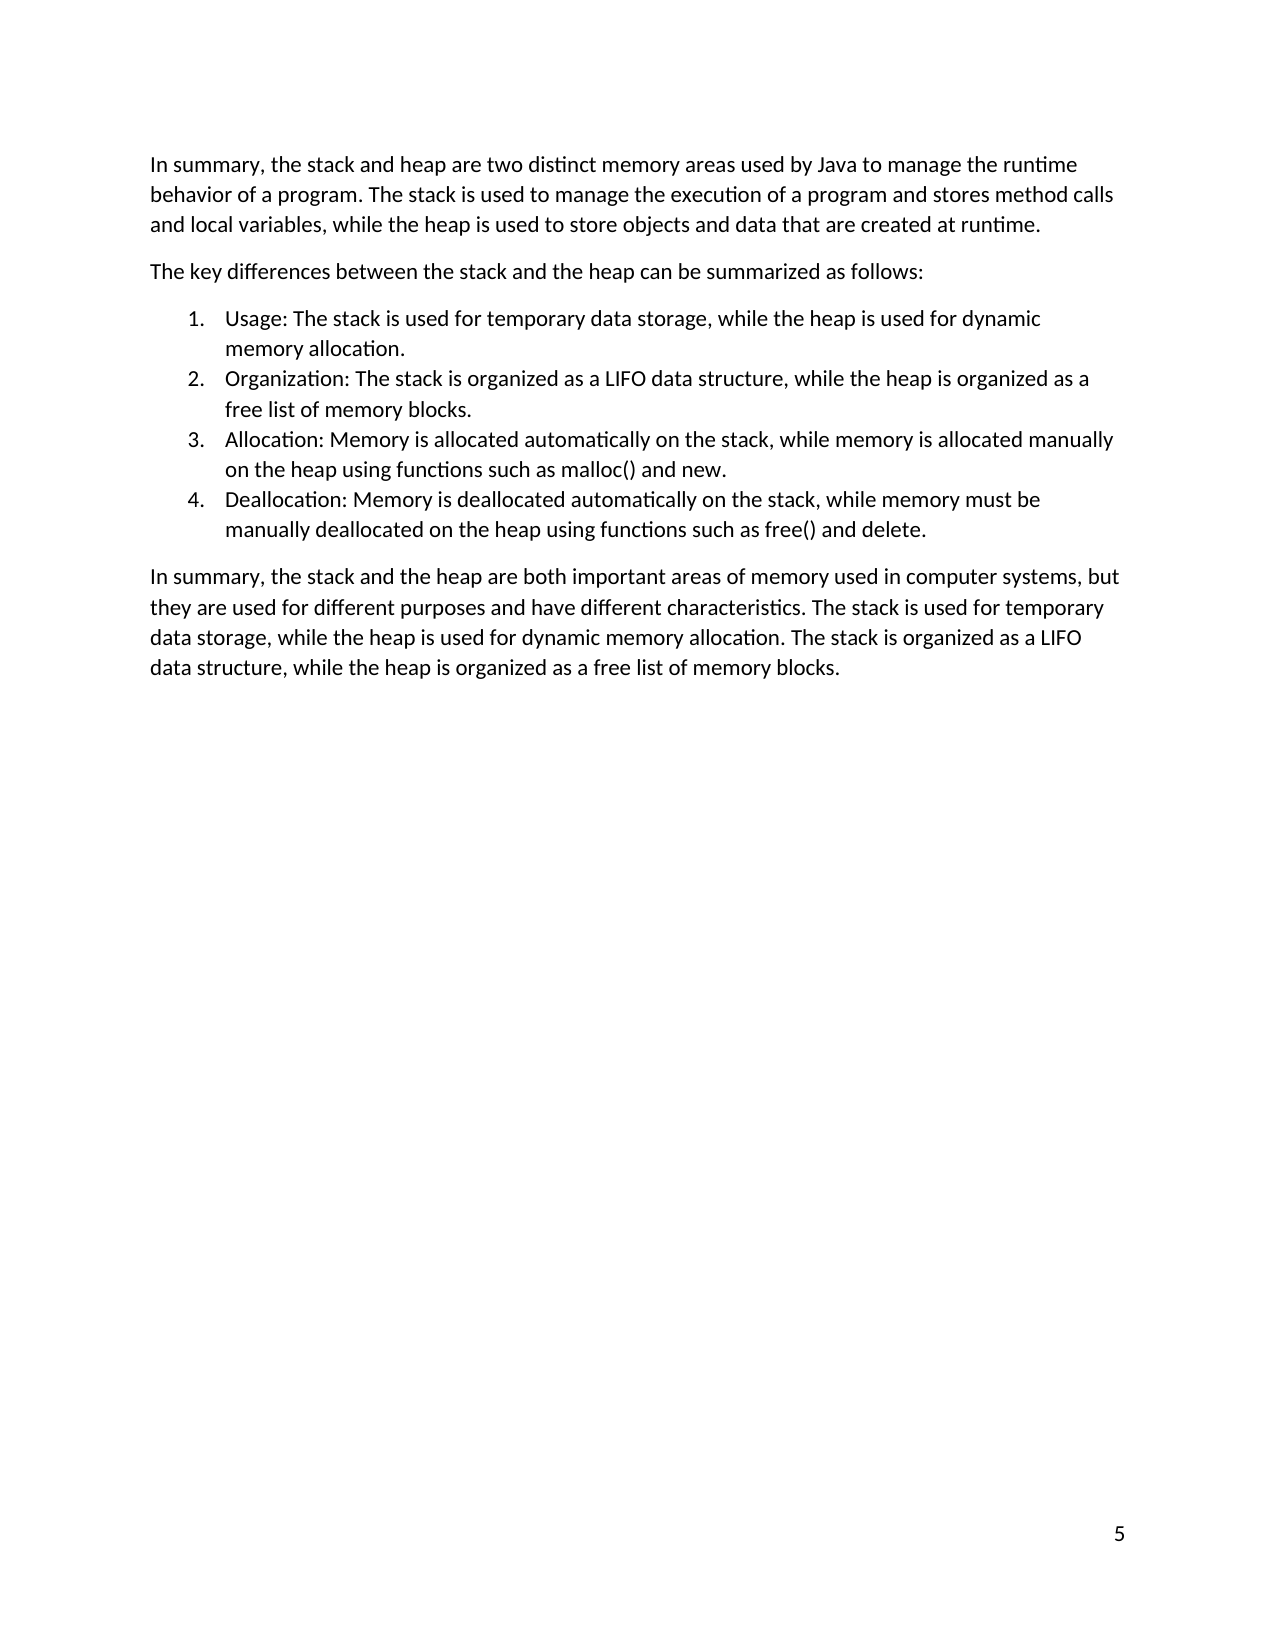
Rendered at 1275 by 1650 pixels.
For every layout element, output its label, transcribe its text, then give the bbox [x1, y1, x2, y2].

list Organization: The stack is organized as a LIFO data structure, while the heap is organized as a free list of memory blocks. [187, 364, 1125, 423]
text In summary, the stack and heap are two distinct memory areas used by Java to manage the runtime behavior of a program. The stack is used to manage the execution of a program and stores method calls and local variables, while the heap is used to store objects and data that are created at runtime. [150, 150, 1125, 238]
list Deallocation: Memory is deallocated automatically on the stack, while memory must be manually deallocated on the heap using functions such as free() and delete. [187, 485, 1125, 544]
text In summary, the stack and the heap are both important areas of memory used in computer systems, but they are used for different purposes and have different characteristics. The stack is used for temporary data storage, while the heap is used for dynamic memory allocation. The stack is organized as a LIFO data structure, while the heap is organized as a free list of memory blocks. [150, 562, 1125, 681]
text The key differences between the stack and the heap can be summarized as follows: [150, 257, 1125, 285]
list Allocation: Memory is allocated automatically on the stack, while memory is allocated manually on the heap using functions such as malloc() and new. [187, 425, 1125, 483]
list Usage: The stack is used for temporary data storage, while the heap is used for dynamic memory allocation. [187, 304, 1125, 362]
